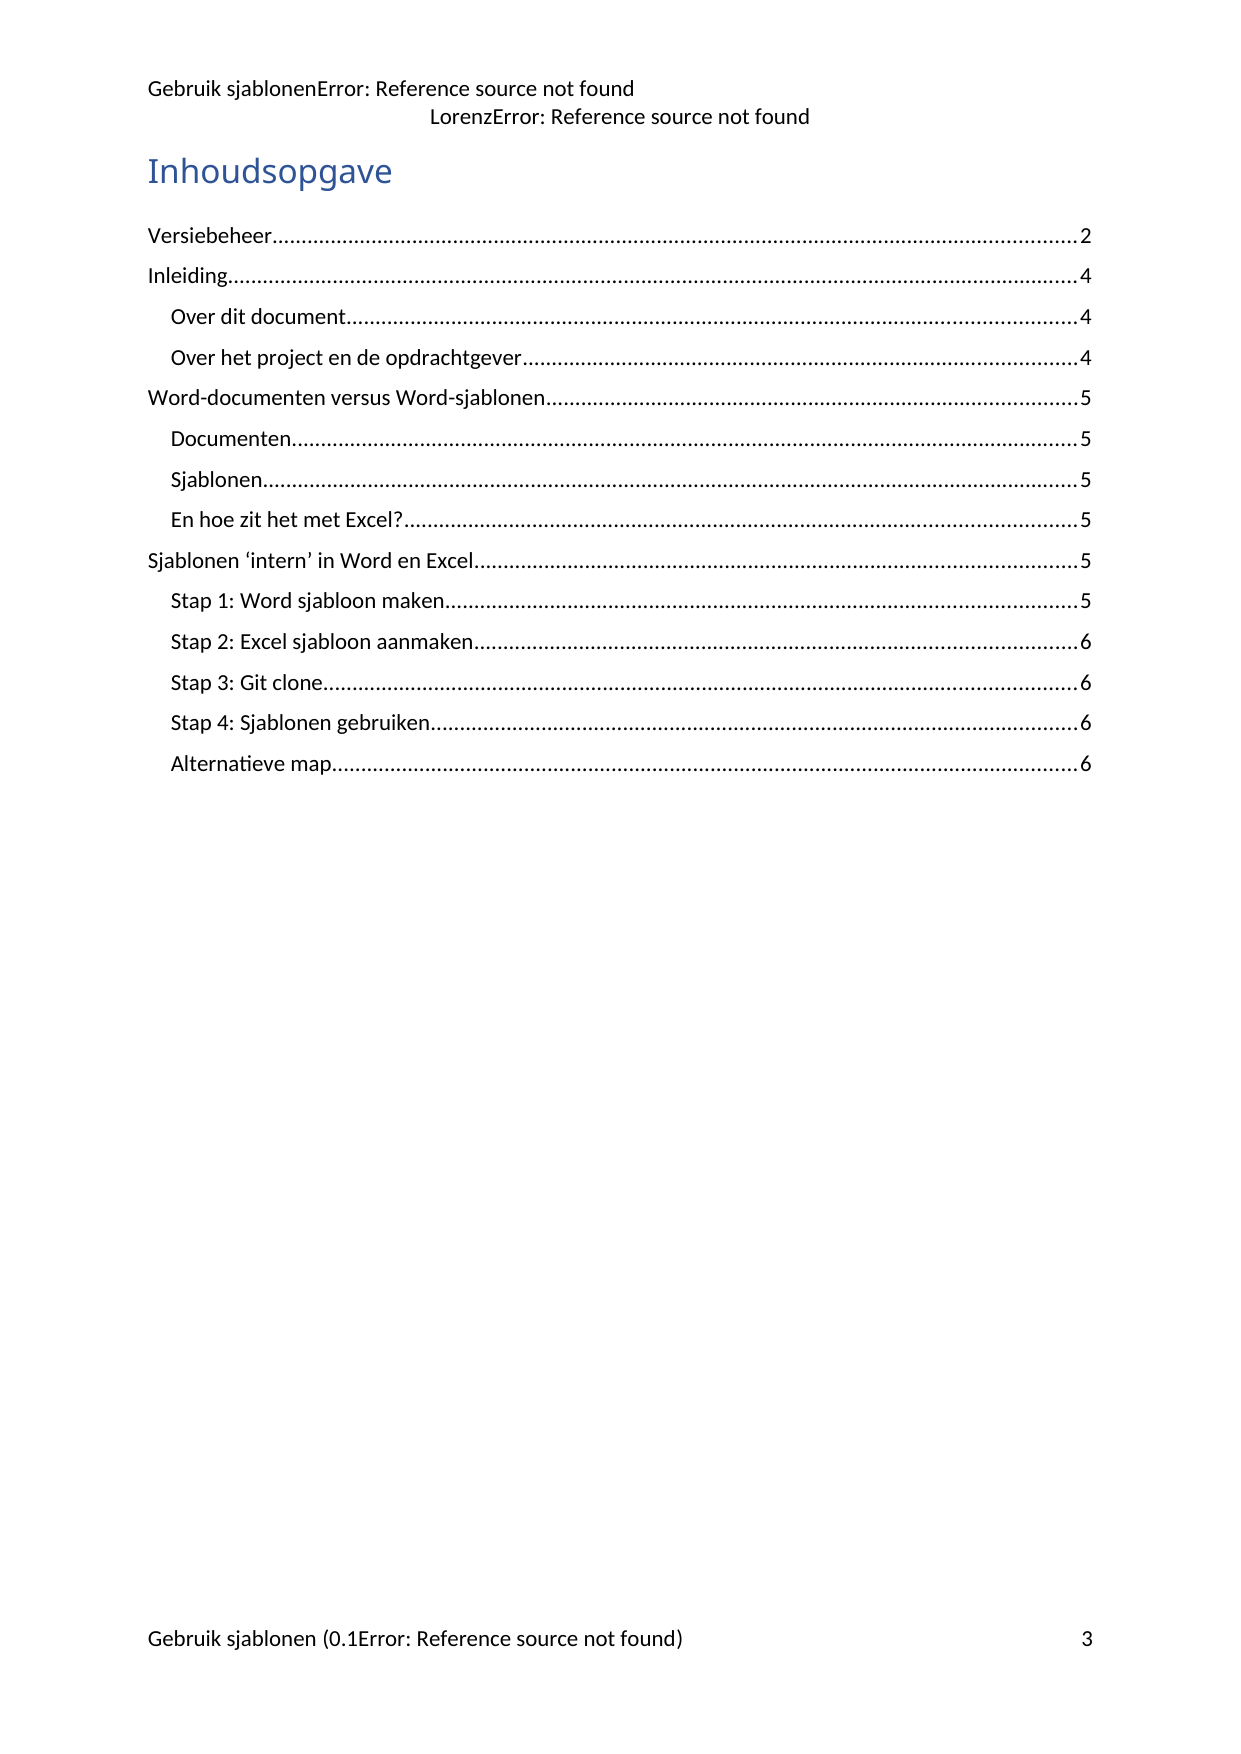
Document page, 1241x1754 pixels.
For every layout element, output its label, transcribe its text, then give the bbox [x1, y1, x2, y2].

text Sjablonen ‘intern’ in Word en Excel 5 [148, 546, 1093, 574]
text Stap 1: Word sjabloon maken 5 [171, 587, 1093, 615]
text Over dit document 4 [171, 302, 1093, 330]
text Stap 2: Excel sjabloon aanmaken 6 [171, 627, 1093, 655]
text Inleiding 4 [148, 262, 1093, 290]
text Stap 3: Git clone 6 [171, 668, 1093, 696]
text Documenten 5 [171, 424, 1093, 452]
text Inhoudsopgave [148, 148, 1093, 193]
text Alternatieve map 6 [171, 749, 1093, 777]
text Sjablonen 5 [171, 465, 1093, 493]
text Over het project en de opdrachtgever 4 [171, 343, 1093, 371]
text Versiebeheer 2 [148, 221, 1093, 249]
text Word-documenten versus Word-sjablonen 5 [148, 383, 1093, 412]
text En hoe zit het met Excel? 5 [171, 505, 1093, 533]
text Stap 4: Sjablonen gebruiken 6 [171, 708, 1093, 737]
